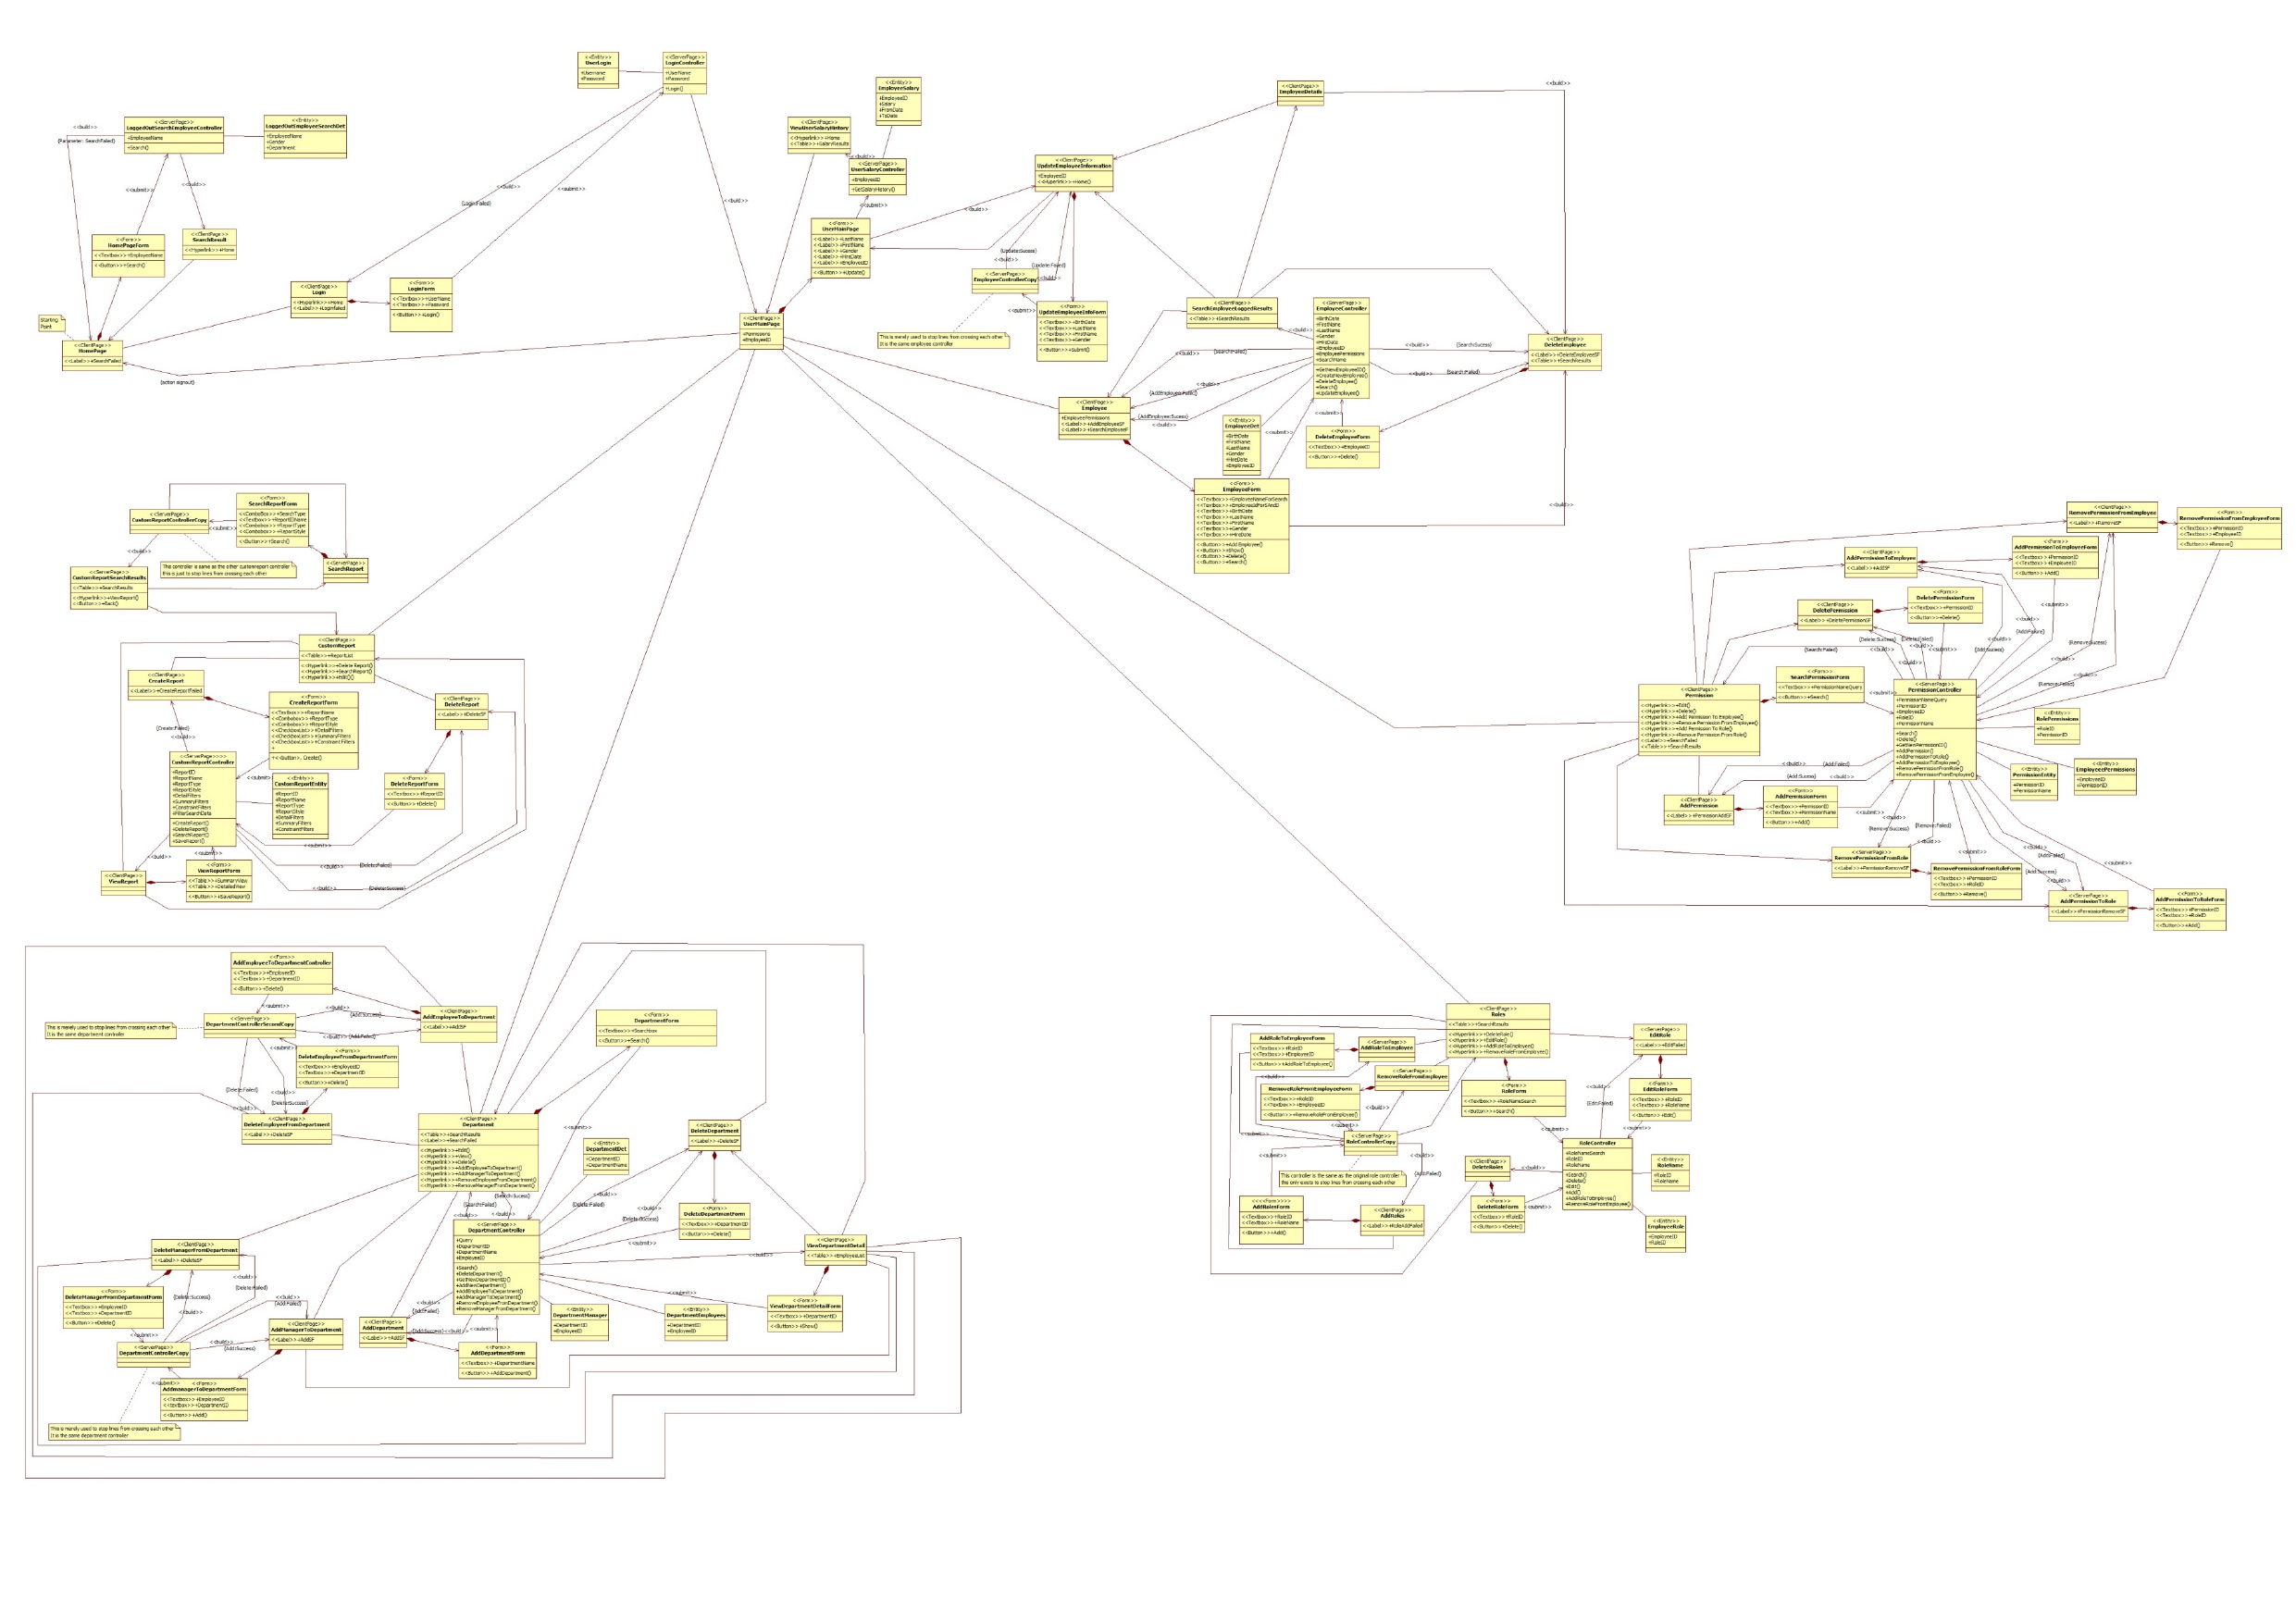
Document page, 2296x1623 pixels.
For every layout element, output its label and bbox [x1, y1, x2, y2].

picture [16, 43, 2290, 1487]
